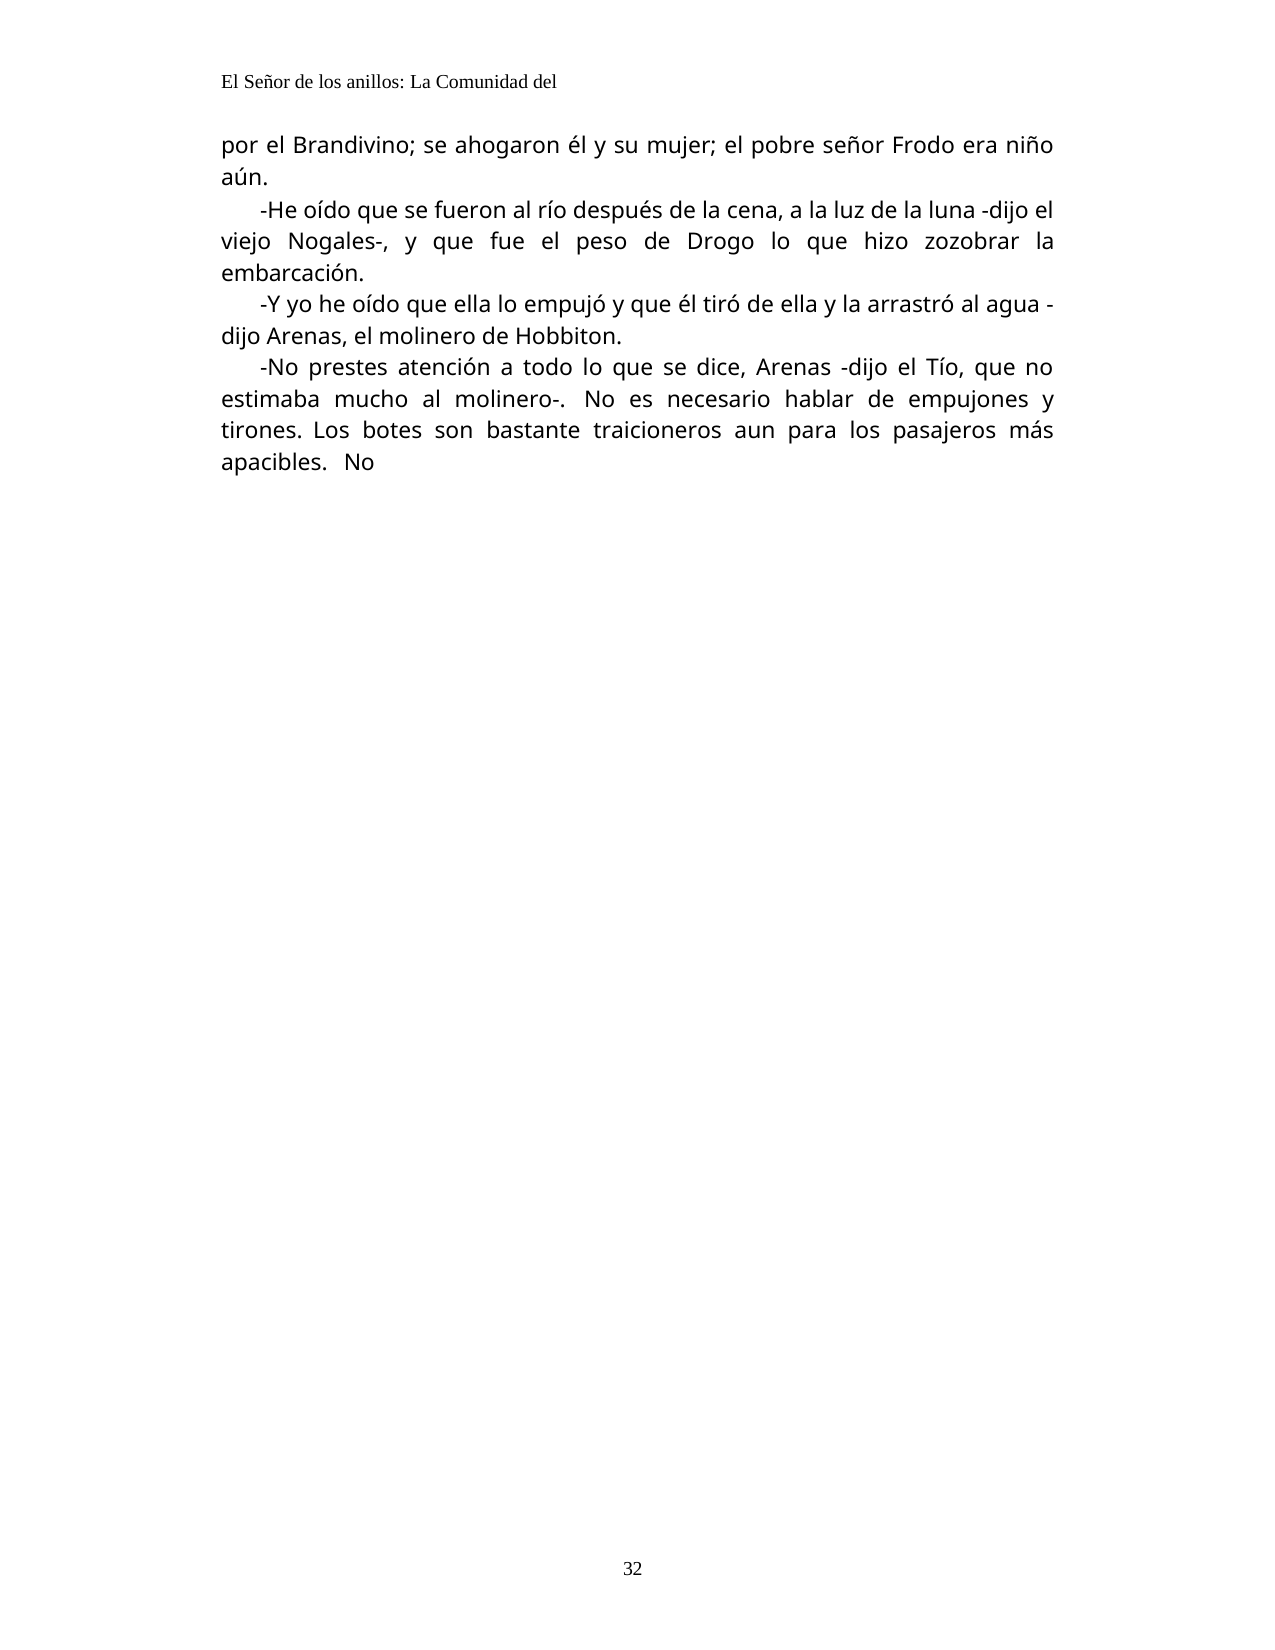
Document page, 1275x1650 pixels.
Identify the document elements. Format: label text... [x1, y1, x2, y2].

text -Y yo he oído que ella lo empujó y que él tiró de ella y la arrastró al agua - dijo Arenas, el molinero de Hobbiton. [221, 288, 1054, 351]
text -No prestes atención a todo lo que se dice, Arenas -dijo el Tío, que no estimaba mucho al molinero-. No es necesario hablar de empujones y tirones. Los botes son bastante traicioneros aun para los pasajeros más apacibles. No [221, 351, 1054, 477]
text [221, 129, 1054, 193]
text -He oído que se fueron al río después de la cena, a la luz de la luna -dijo el viejo Nogales-, y que fue el peso de Drogo lo que hizo zozobrar la embarcación. [221, 193, 1054, 288]
